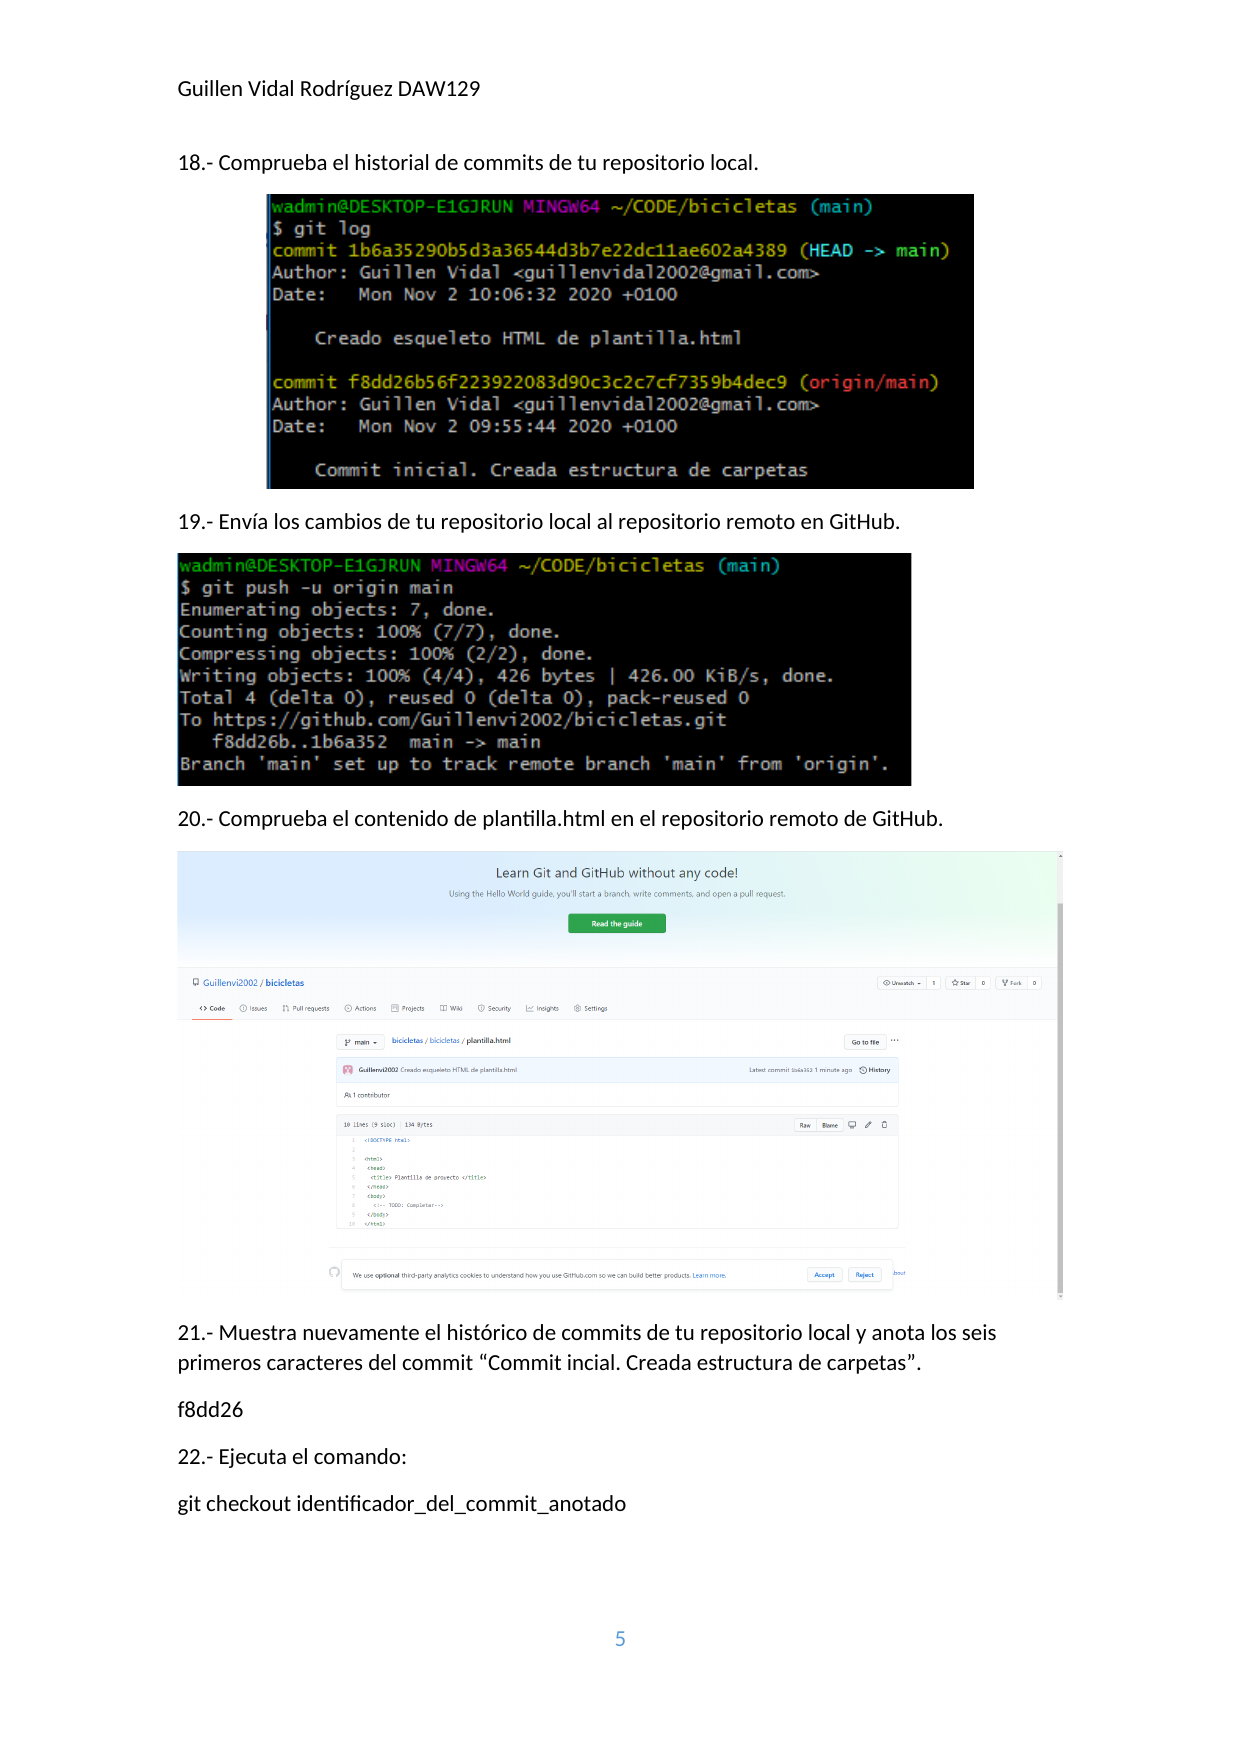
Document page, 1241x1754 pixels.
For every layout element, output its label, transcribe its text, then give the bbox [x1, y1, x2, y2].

text git checkout identificador_del_commit_anotado [177, 1489, 1063, 1517]
text f8dd26 [177, 1395, 1063, 1423]
picture [177, 851, 1063, 1300]
text 20.- Comprueba el contenido de plantilla.html en el repositorio remoto de GitHub. [177, 804, 1063, 832]
text 18.- Comprueba el historial de commits de tu repositorio local. [177, 148, 1063, 176]
text 19.- Envía los cambios de tu repositorio local al repositorio remoto en GitHub. [177, 507, 1063, 535]
picture [266, 194, 974, 489]
picture [177, 553, 912, 786]
text 21.- Muestra nuevamente el histórico de commits de tu repositorio local y anota los seis primeros caracteres del commit “Commit incial. Creada estructura de carpetas”. [177, 1318, 1063, 1376]
text 22.- Ejecuta el comando: [177, 1442, 1063, 1470]
